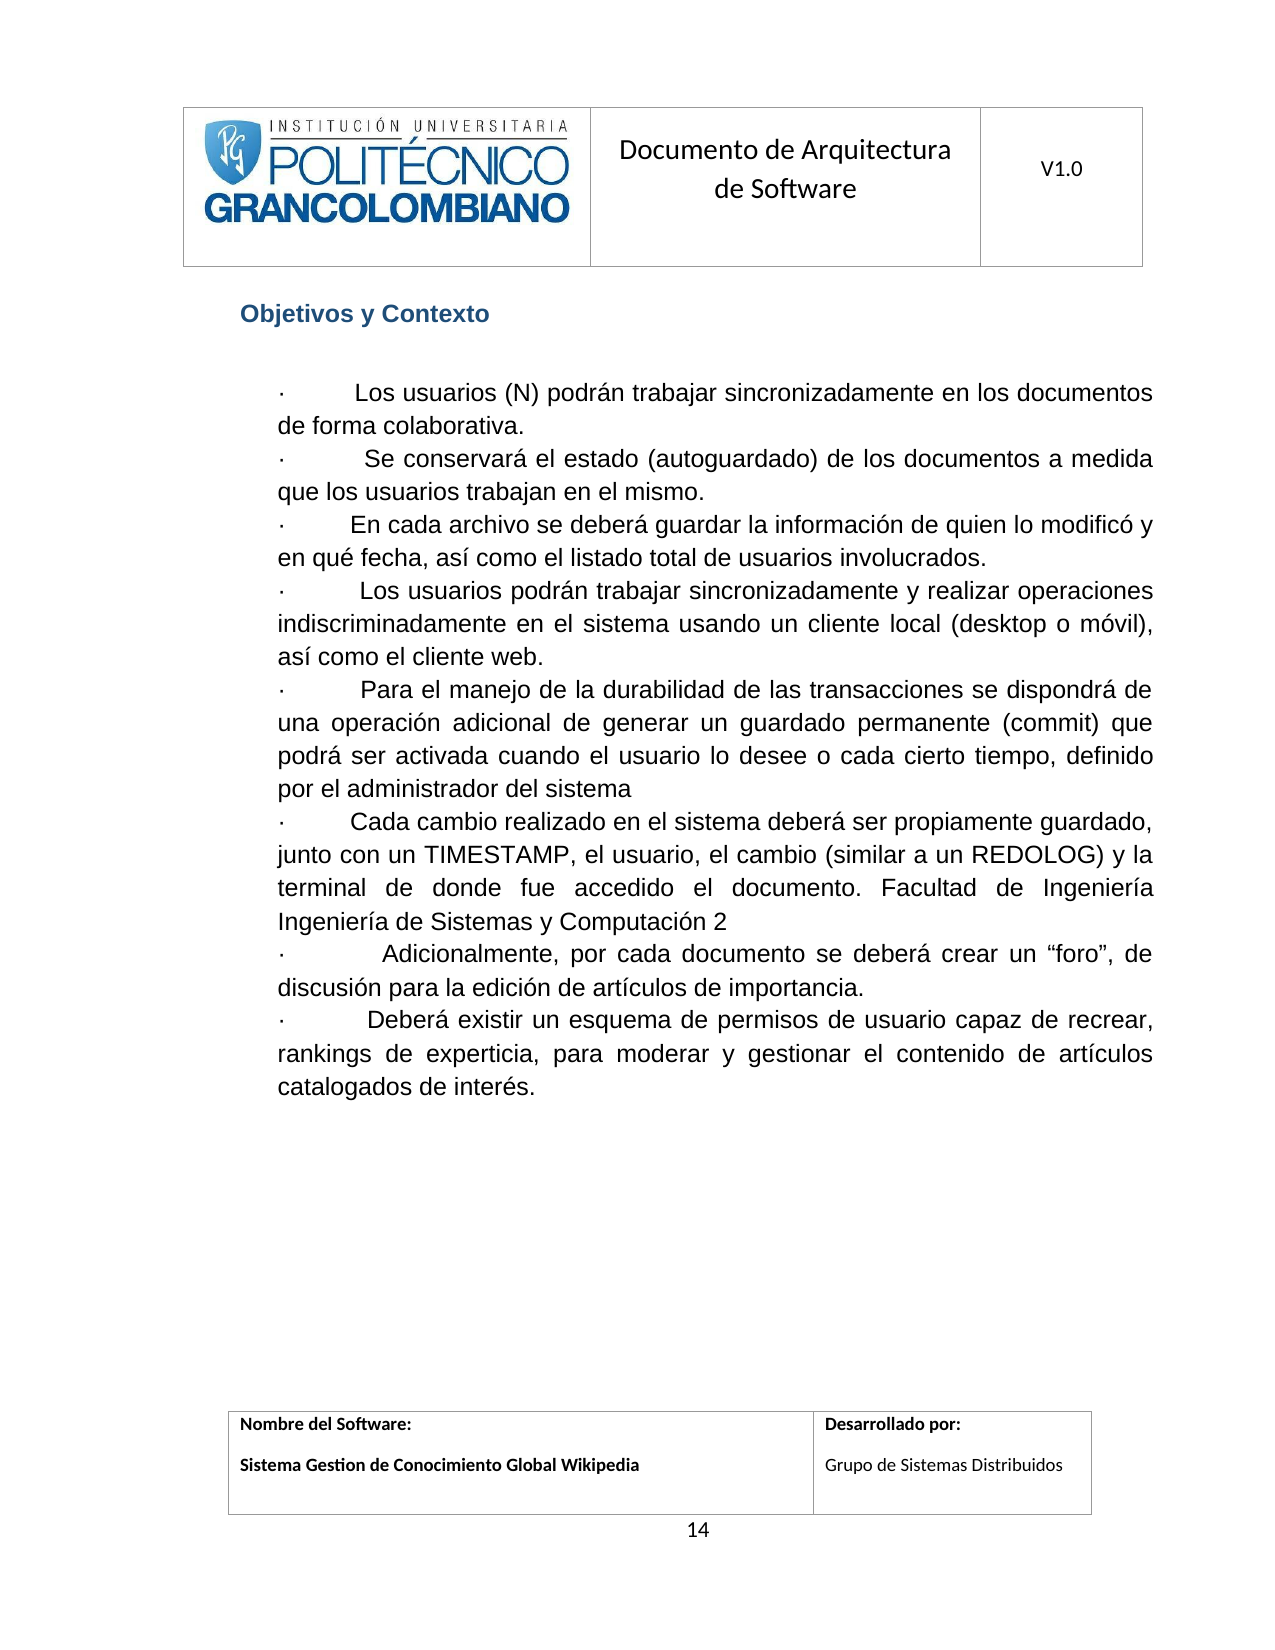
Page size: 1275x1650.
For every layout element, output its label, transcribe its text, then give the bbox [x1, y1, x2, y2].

text · Los usuarios podrán trabajar sincronizadamente y realizar operaciones indiscriminadamente en el sistema usando un cliente local (desktop o móvil), así como el cliente web. [277, 576, 1155, 671]
text · Se conservará el estado (autoguardado) de los documentos a medida que los usuarios trabajan en el mismo. [277, 444, 1155, 506]
text · Deberá existir un esquema de permisos de usuario capaz de recrear, rankings de experticia, para moderar y gestionar el contenido de artículos catalogados de interés. [277, 1006, 1155, 1100]
text · Cada cambio realizado en el sistema deberá ser propiamente guardado, junto con un TIMESTAMP, el usuario, el cambio (similar a un REDOLOG) y la terminal de donde fue accedido el documento. Facultad de Ingeniería Ingeniería de Sistemas y Computación 2 [277, 807, 1155, 935]
text · Los usuarios (N) podrán trabajar sincronizadamente en los documentos de forma colaborativa. [277, 378, 1155, 440]
picture [195, 108, 574, 229]
text · En cada archivo se deberá guardar la información de quien lo modificó y en qué fecha, así como el listado total de usuarios involucrados. [277, 510, 1155, 572]
subtitle Objetivos y Contexto [240, 299, 1155, 328]
text · Para el manejo de la durabilidad de las transacciones se dispondrá de una operación adicional de generar un guardado permanente (commit) que podrá ser activada cuando el usuario lo desee o cada cierto tiempo, definido por el administrador del sistema [277, 675, 1155, 803]
text · Adicionalmente, por cada documento se deberá crear un “foro”, de discusión para la edición de artículos de importancia. [277, 939, 1155, 1001]
